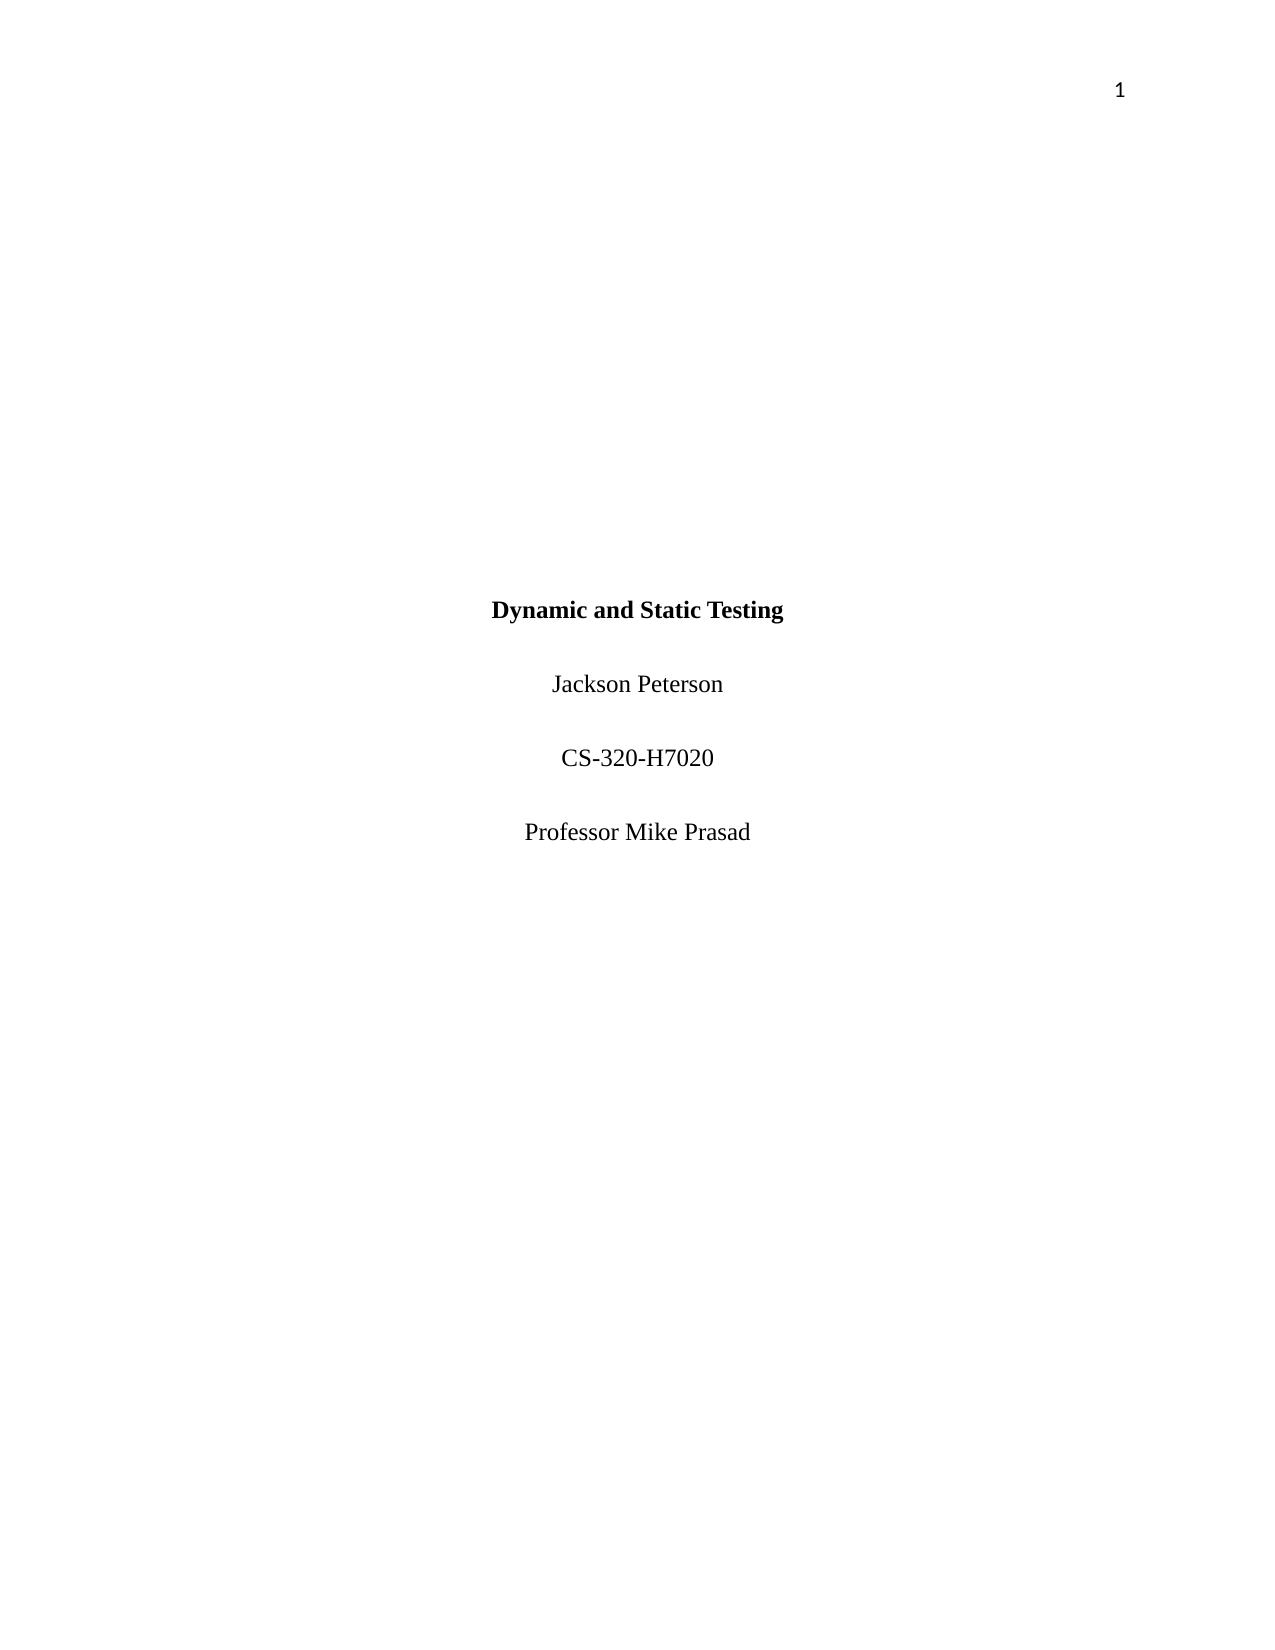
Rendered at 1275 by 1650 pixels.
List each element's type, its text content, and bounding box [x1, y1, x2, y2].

text Professor Mike Prasad [150, 817, 1125, 846]
text CS-320-H7020 [150, 743, 1125, 772]
text Jackson Peterson [150, 669, 1125, 698]
text Dynamic and Static Testing [150, 595, 1125, 624]
